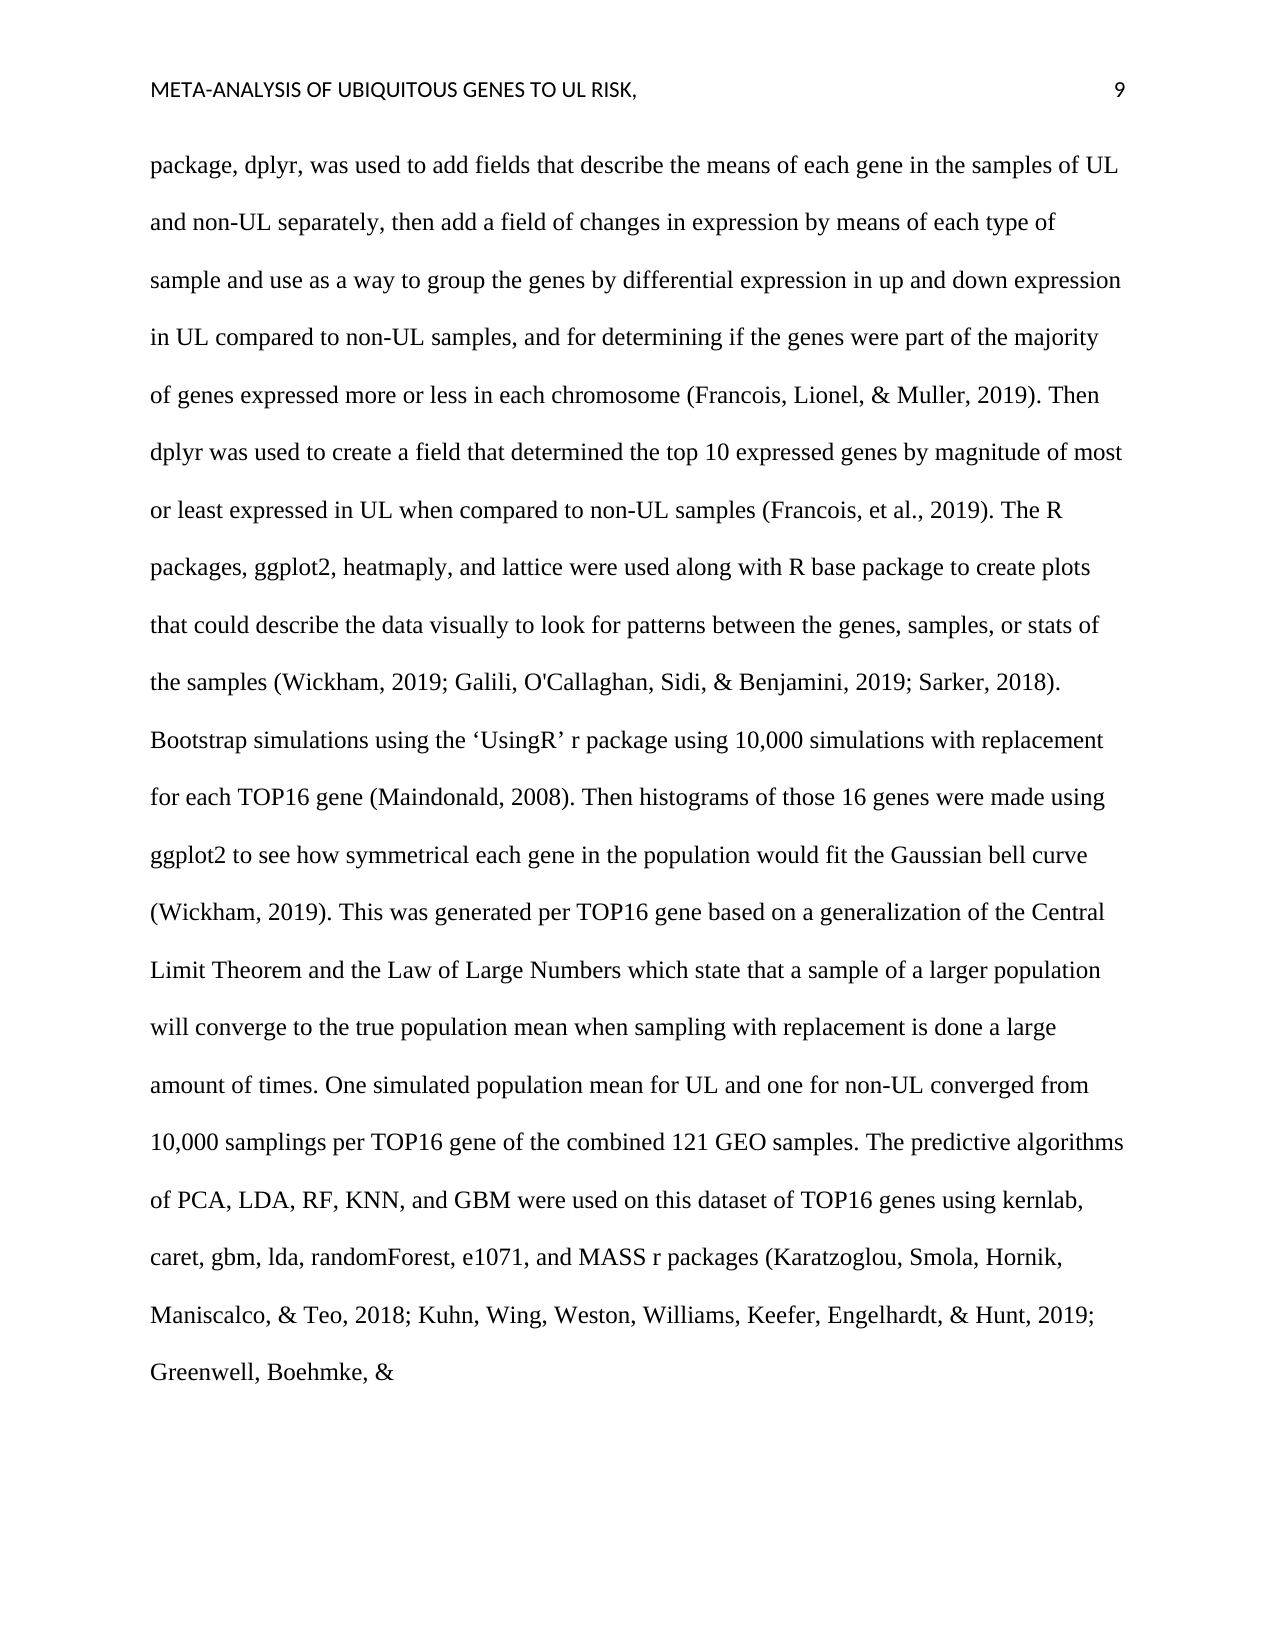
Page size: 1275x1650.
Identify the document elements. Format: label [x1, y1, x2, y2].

text [150, 150, 1125, 1386]
